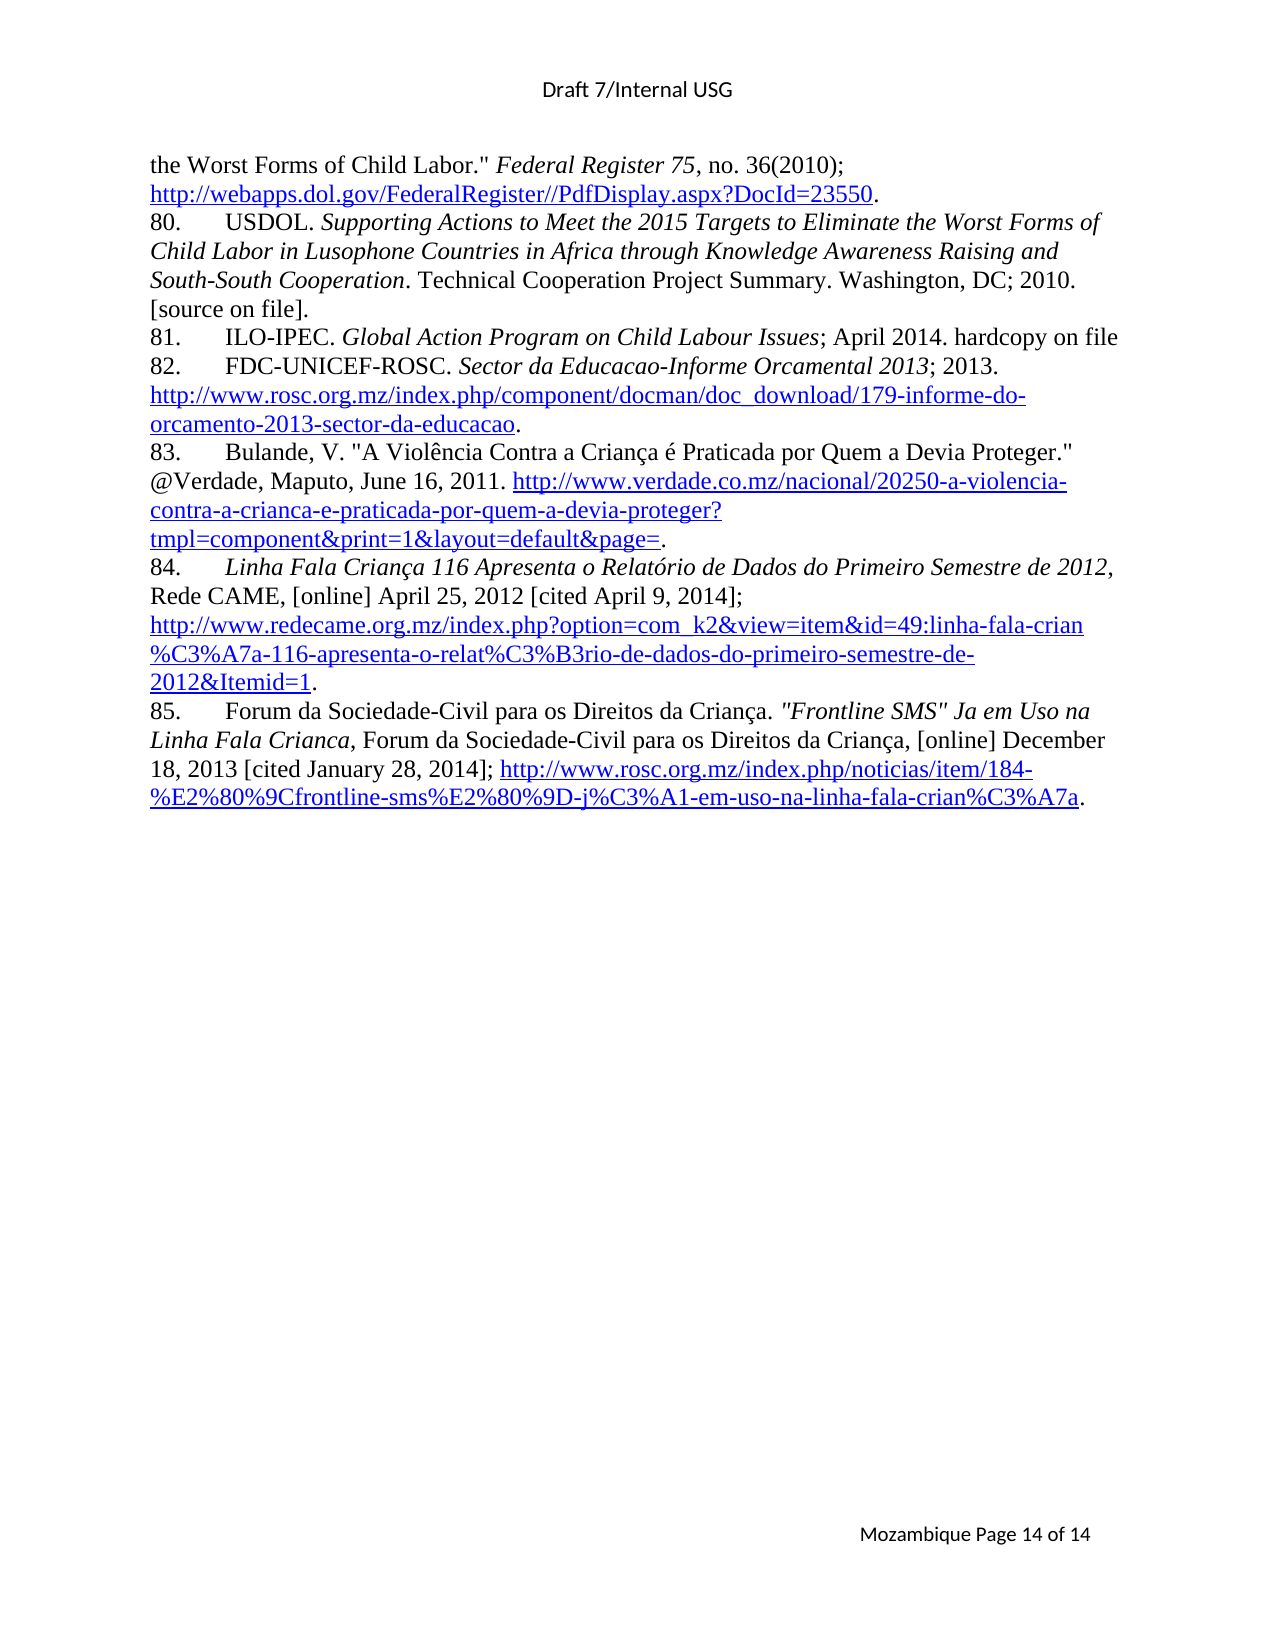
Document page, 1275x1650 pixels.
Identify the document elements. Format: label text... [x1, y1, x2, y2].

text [150, 150, 1125, 207]
text 82. FDC-UNICEF-ROSC. Sector da Educacao-Informe Orcamental 2013; 2013. http://www.rosc.org.mz/index.php/component/docman/doc_download/179-informe-do-orcamento-2013-sector-da-educacao. [150, 351, 1125, 437]
text 84. Linha Fala Criança 116 Apresenta o Relatório de Dados do Primeiro Semestre de 2012, Rede CAME, [online] April 25, 2012 [cited April 9, 2014]; http://www.redecame.org.mz/index.php?option=com_k2&view=item&id=49:linha-fala-crian%C3%A7a-116-apresenta-o-relat%C3%B3rio-de-dados-do-primeiro-semestre-de-2012&Itemid=1. [150, 552, 1125, 696]
text 83. Bulande, V. "A Violência Contra a Criança é Praticada por Quem a Devia Proteger." @Verdade, Maputo, June 16, 2011. http://www.verdade.co.mz/nacional/20250-a-violencia-contra-a-crianca-e-praticada-por-quem-a-devia-proteger?tmpl=component&print=1&layout=default&page=. [150, 437, 1125, 552]
text 85. Forum da Sociedade-Civil para os Direitos da Criança. "Frontline SMS" Ja em Uso na Linha Fala Crianca, Forum da Sociedade-Civil para os Direitos da Criança, [online] December 18, 2013 [cited January 28, 2014]; http://www.rosc.org.mz/index.php/noticias/item/184-%E2%80%9Cfrontline-sms%E2%80%9D-j%C3%A1-em-uso-na-linha-fala-crian%C3%A7a. [150, 696, 1125, 811]
text 80. USDOL. Supporting Actions to Meet the 2015 Targets to Eliminate the Worst Forms of Child Labor in Lusophone Countries in Africa through Knowledge Awareness Raising and South-South Cooperation. Technical Cooperation Project Summary. Washington, DC; 2010. [source on file]. [150, 207, 1125, 322]
text 81. ILO-IPEC. Global Action Program on Child Labour Issues; April 2014. hardcopy on file [150, 322, 1125, 351]
